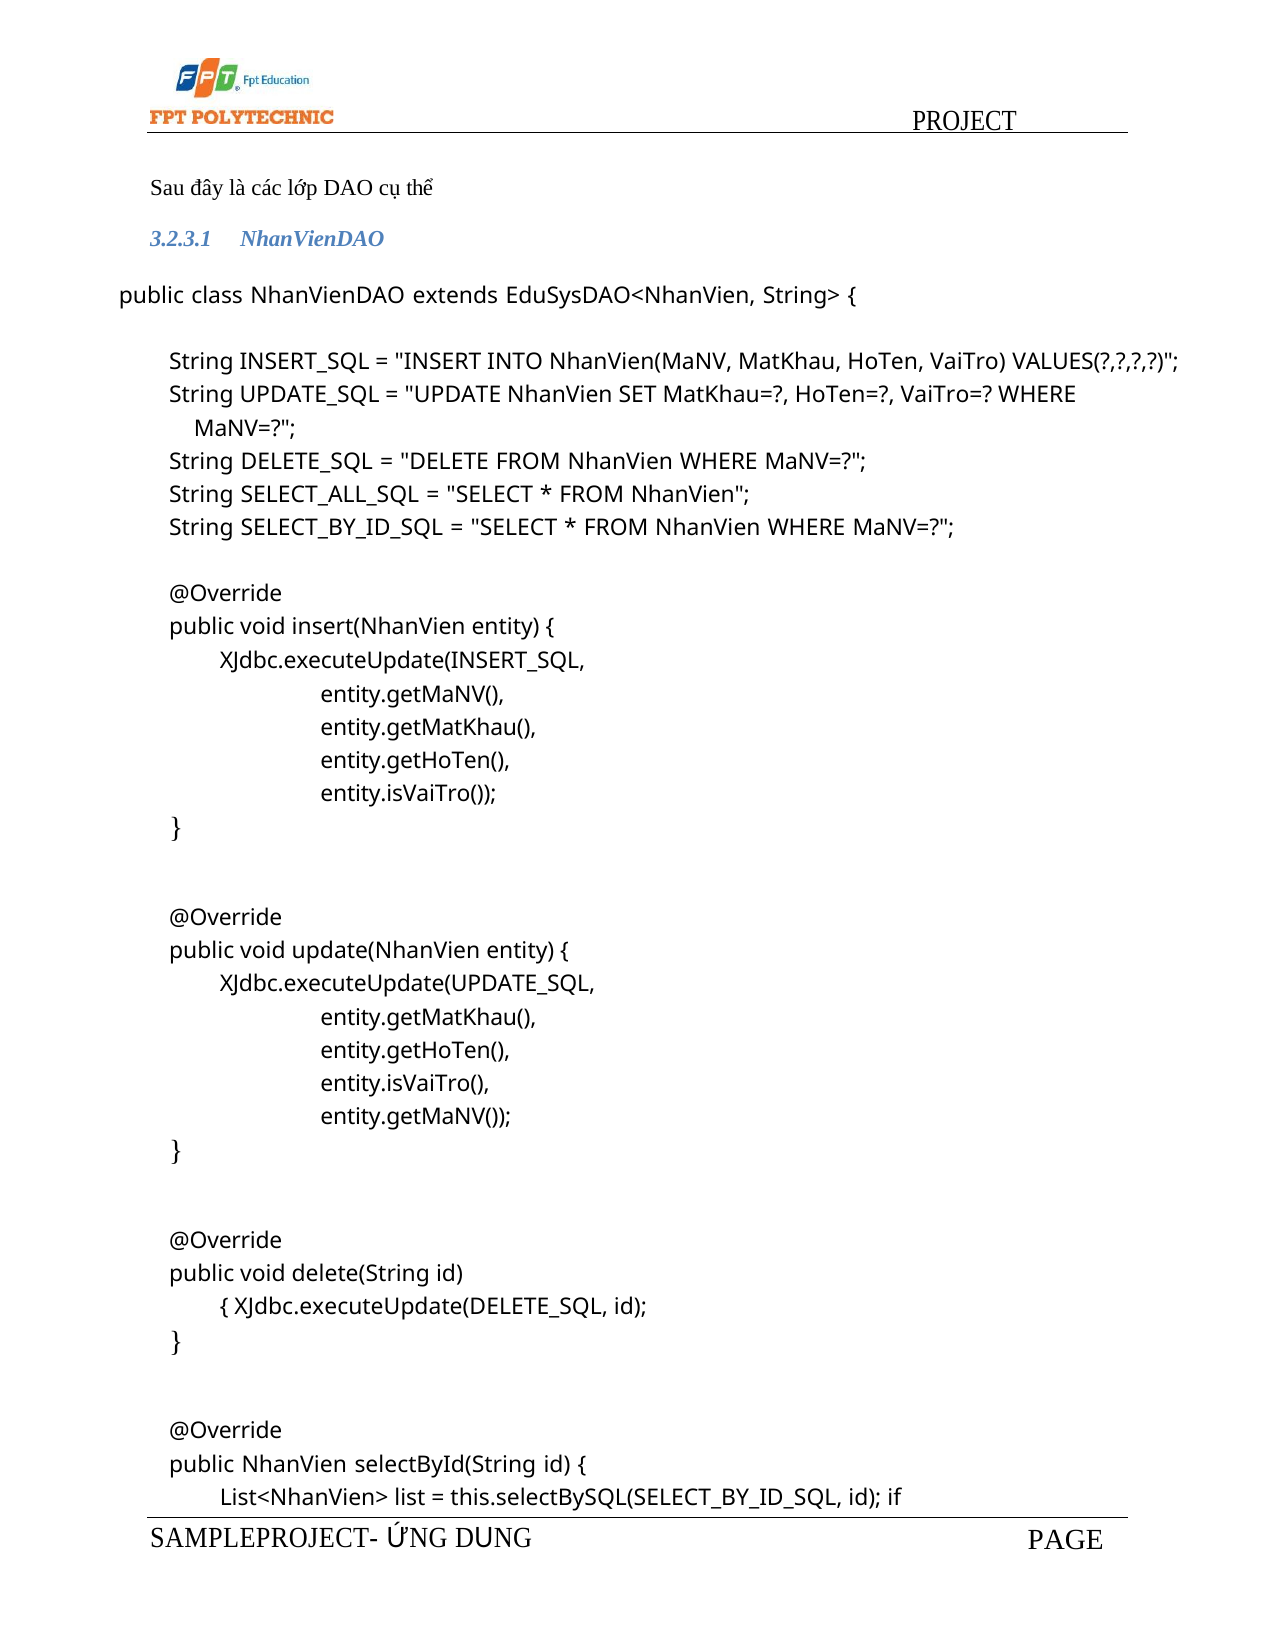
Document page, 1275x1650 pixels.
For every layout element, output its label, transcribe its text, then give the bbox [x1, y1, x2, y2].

text public void update(NhanVien entity) { XJdbc.executeUpdate(UPDATE_SQL, [169, 934, 679, 998]
text String DELETE_SQL = "DELETE FROM NhanVien WHERE MaNV=?"; [169, 445, 1217, 476]
text String SELECT_BY_ID_SQL = "SELECT * FROM NhanVien WHERE MaNV=?"; [169, 511, 1217, 542]
text String INSERT_SQL = "INSERT INTO NhanVien(MaNV, MatKhau, HoTen, VaiTro) VALUES(?,?,?,?)"; [169, 345, 1217, 376]
text Sau đây là các lớp DAO cụ thể [150, 174, 1217, 200]
text String UPDATE_SQL = "UPDATE NhanVien SET MatKhau=?, HoTen=?, VaiTro=? WHERE MaNV=?"; [169, 378, 1121, 443]
text @Override [169, 577, 1217, 608]
picture [150, 58, 334, 124]
text public NhanVien selectById(String id) { [169, 1448, 1217, 1479]
text public class NhanVienDAO extends EduSysDAO<NhanVien, String> { [119, 279, 1217, 310]
text entity.getMaNV(), entity.getMatKhau(), entity.getHoTen(), entity.isVaiTro()); [320, 678, 679, 808]
text @Override [169, 901, 1217, 932]
text public void insert(NhanVien entity) { XJdbc.executeUpdate(INSERT_SQL, [169, 610, 679, 675]
subtitle NhanVienDAO [150, 225, 1217, 252]
text entity.getMatKhau(), entity.getHoTen(), entity.isVaiTro(), entity.getMaNV()); [320, 1001, 679, 1131]
text } [169, 1133, 1217, 1167]
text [219, 1481, 985, 1512]
text public void delete(String id) { XJdbc.executeUpdate(DELETE_SQL, id); [169, 1257, 679, 1322]
text @Override [169, 1414, 1217, 1446]
text String SELECT_ALL_SQL = "SELECT * FROM NhanVien"; [169, 478, 1217, 509]
text @Override [169, 1224, 1217, 1255]
text } [169, 810, 1217, 844]
text } [169, 1324, 1217, 1357]
